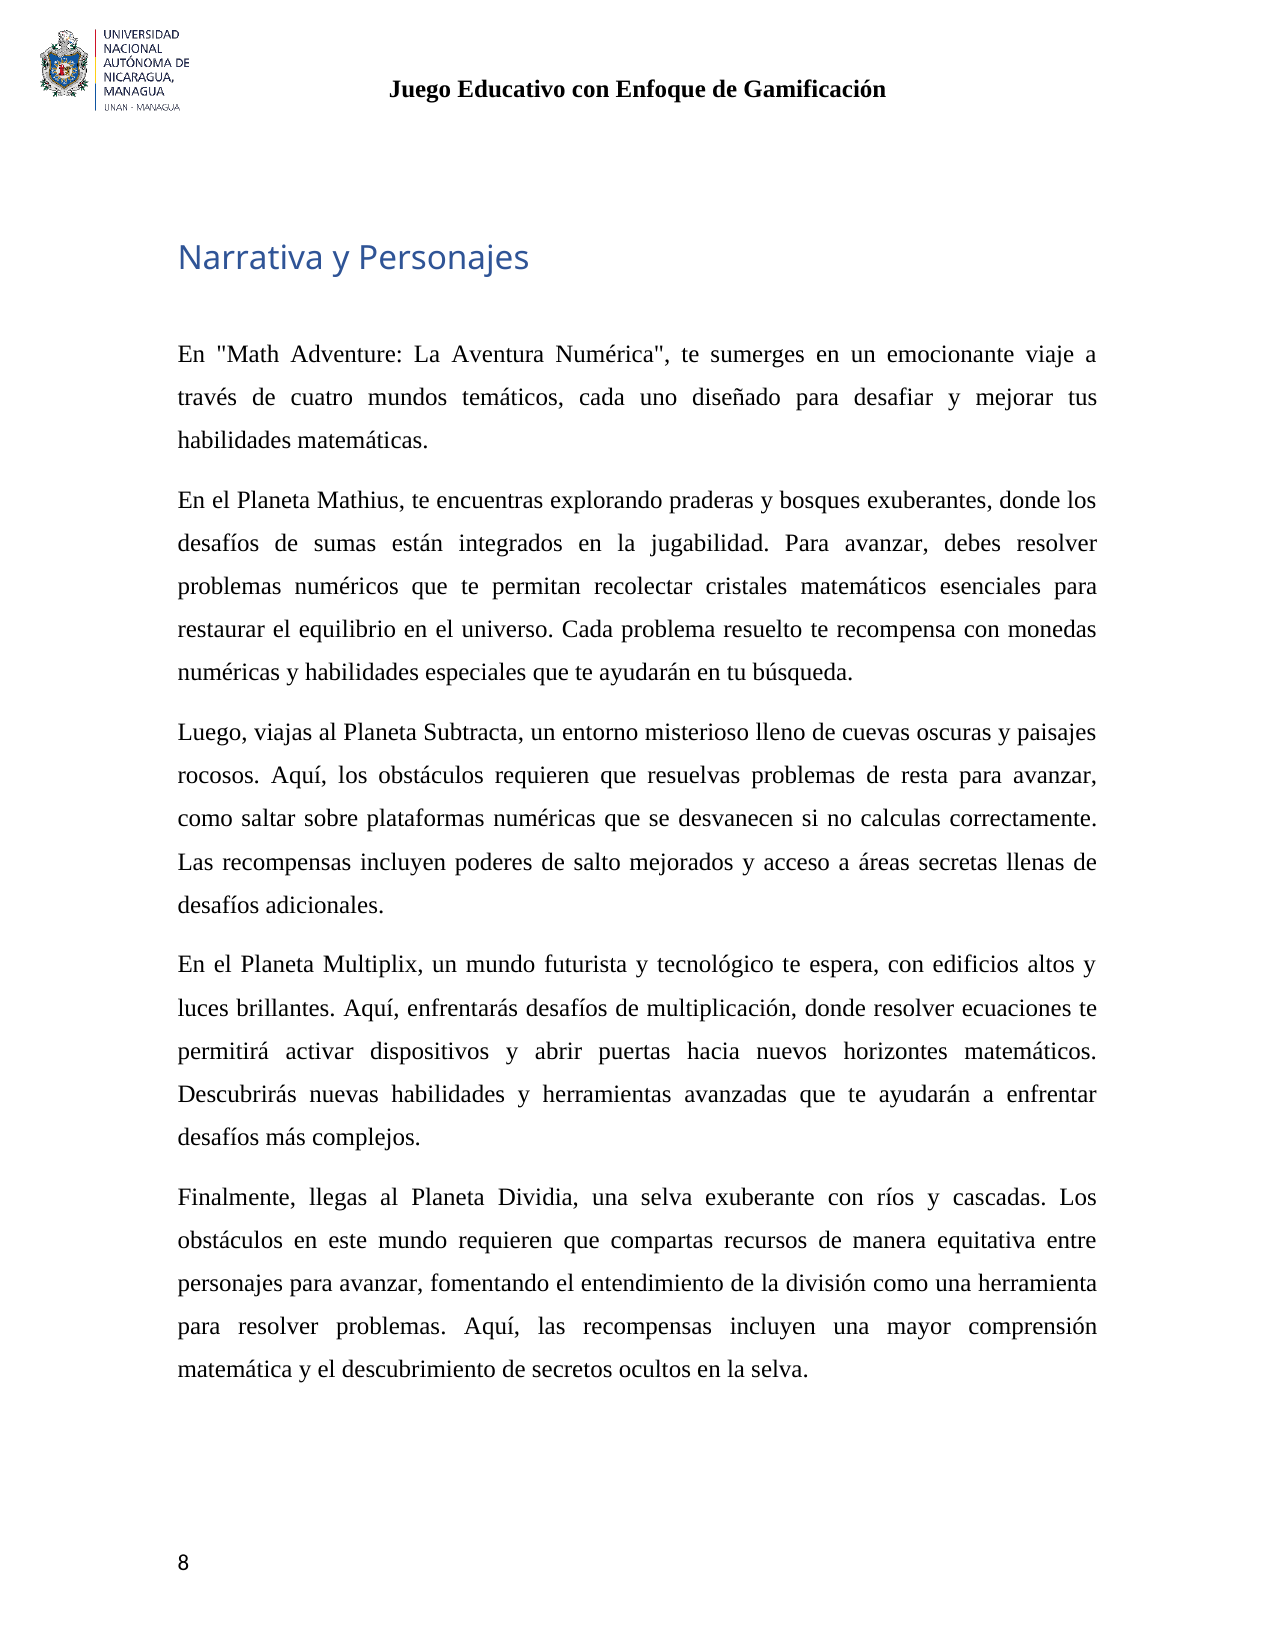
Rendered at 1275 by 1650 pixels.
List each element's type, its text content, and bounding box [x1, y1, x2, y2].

text En el Planeta Multiplix, un mundo futurista y tecnológico te espera, con edificios altos y luces brillantes. Aquí, enfrentarás desafíos de multiplicación, donde resolver ecuaciones te permitirá activar dispositivos y abrir puertas hacia nuevos horizontes matemáticos. Descubrirás nuevas habilidades y herramientas avanzadas que te ayudarán a enfrentar desafíos más complejos. [177, 949, 1098, 1151]
subtitle Narrativa y Personajes [177, 234, 1098, 279]
text Finalmente, llegas al Planeta Dividia, una selva exuberante con ríos y cascadas. Los obstáculos en este mundo requieren que compartas recursos de manera equitativa entre personajes para avanzar, fomentando el entendimiento de la división como una herramienta para resolver problemas. Aquí, las recompensas incluyen una mayor comprensión matemática y el descubrimiento de secretos ocultos en la selva. [177, 1182, 1098, 1383]
text Luego, viajas al Planeta Subtracta, un entorno misterioso lleno de cuevas oscuras y paisajes rocosos. Aquí, los obstáculos requieren que resuelvas problemas de resta para avanzar, como saltar sobre plataformas numéricas que se desvanecen si no calculas correctamente. Las recompensas incluyen poderes de salto mejorados y acceso a áreas secretas llenas de desafíos adicionales. [177, 717, 1098, 918]
picture [3, 0, 229, 141]
text En "Math Adventure: La Aventura Numérica", te sumerges en un emocionante viaje a través de cuatro mundos temáticos, cada uno diseñado para desafiar y mejorar tus habilidades matemáticas. [177, 339, 1098, 454]
text En el Planeta Mathius, te encuentras explorando praderas y bosques exuberantes, donde los desafíos de sumas están integrados en la jugabilidad. Para avanzar, debes resolver problemas numéricos que te permitan recolectar cristales matemáticos esenciales para restaurar el equilibrio en el universo. Cada problema resuelto te recompensa con monedas numéricas y habilidades especiales que te ayudarán en tu búsqueda. [177, 485, 1098, 686]
